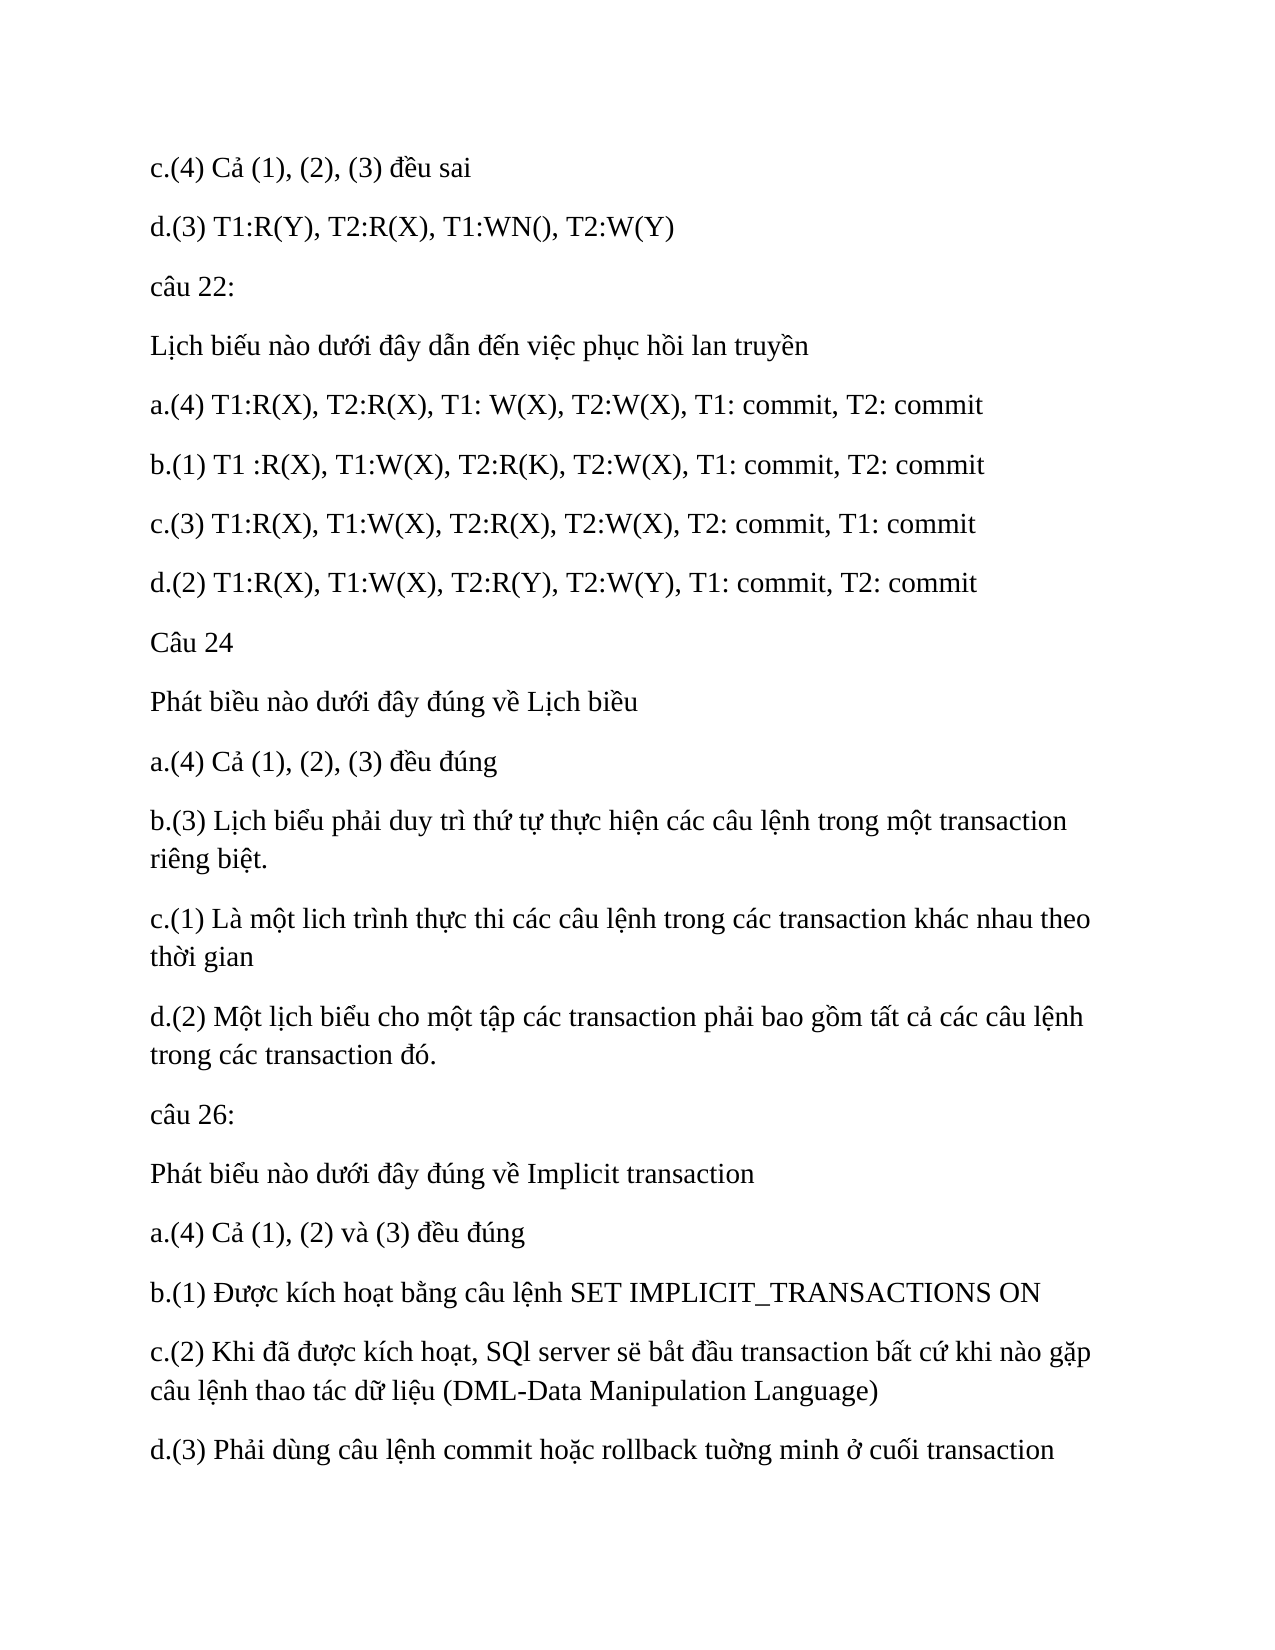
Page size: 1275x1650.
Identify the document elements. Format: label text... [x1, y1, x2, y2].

text d.(2) Một lịch biểu cho một tập các transaction phải bao gồm tất cả các câu lệnh trong các transaction đó. [150, 999, 1125, 1071]
text d.(3) Phải dùng câu lệnh commit hoặc rollback tuờng minh ở cuối transaction [150, 1432, 1125, 1466]
text c.(1) Là một lich trình thực thi các câu lệnh trong các transaction khác nhau theo thời gian [150, 901, 1125, 973]
text b.(1) T1 :R(X), T1:W(X), T2:R(K), T2:W(X), T1: commit, T2: commit [150, 447, 1125, 480]
text b.(3) Lịch biểu phải duy trì thứ tự thực hiện các câu lệnh trong một transaction riêng biệt. [150, 803, 1125, 875]
text Lịch biếu nào dưới đây dẫn đến việc phục hồi lan truyền [150, 328, 1125, 362]
text câu 26: [150, 1097, 1125, 1130]
text câu 22: [150, 269, 1125, 302]
text c.(3) T1:R(X), T1:W(X), T2:R(X), T2:W(X), T2: commit, T1: commit [150, 506, 1125, 540]
text a.(4) Cả (1), (2), (3) đều đúng [150, 744, 1125, 777]
text a.(4) T1:R(X), T2:R(X), T1: W(X), T2:W(X), T1: commit, T2: commit [150, 387, 1125, 421]
text b.(1) Được kích hoạt bằng câu lệnh SET IMPLICIT_TRANSACTIONS ON [150, 1275, 1125, 1308]
text a.(4) Cả (1), (2) và (3) đều đúng [150, 1216, 1125, 1249]
text c.(4) Cả (1), (2), (3) đều sai [150, 150, 1125, 183]
text d.(2) T1:R(X), T1:W(X), T2:R(Y), T2:W(Y), T1: commit, T2: commit [150, 566, 1125, 599]
text Phát biều nào dưới đây đúng về Lịch biều [150, 684, 1125, 718]
text c.(2) Khi đã được kích hoạt, SQl server së båt đầu transaction bất cứ khi nào gặp câu lệnh thao tác dữ liệu (DML-Data Manipulation Language) [150, 1334, 1125, 1406]
text Câu 24 [150, 625, 1125, 658]
text d.(3) T1:R(Y), T2:R(X), T1:WN(), T2:W(Y) [150, 209, 1125, 243]
text Phát biểu nào dưới đây đúng về Implicit transaction [150, 1156, 1125, 1190]
